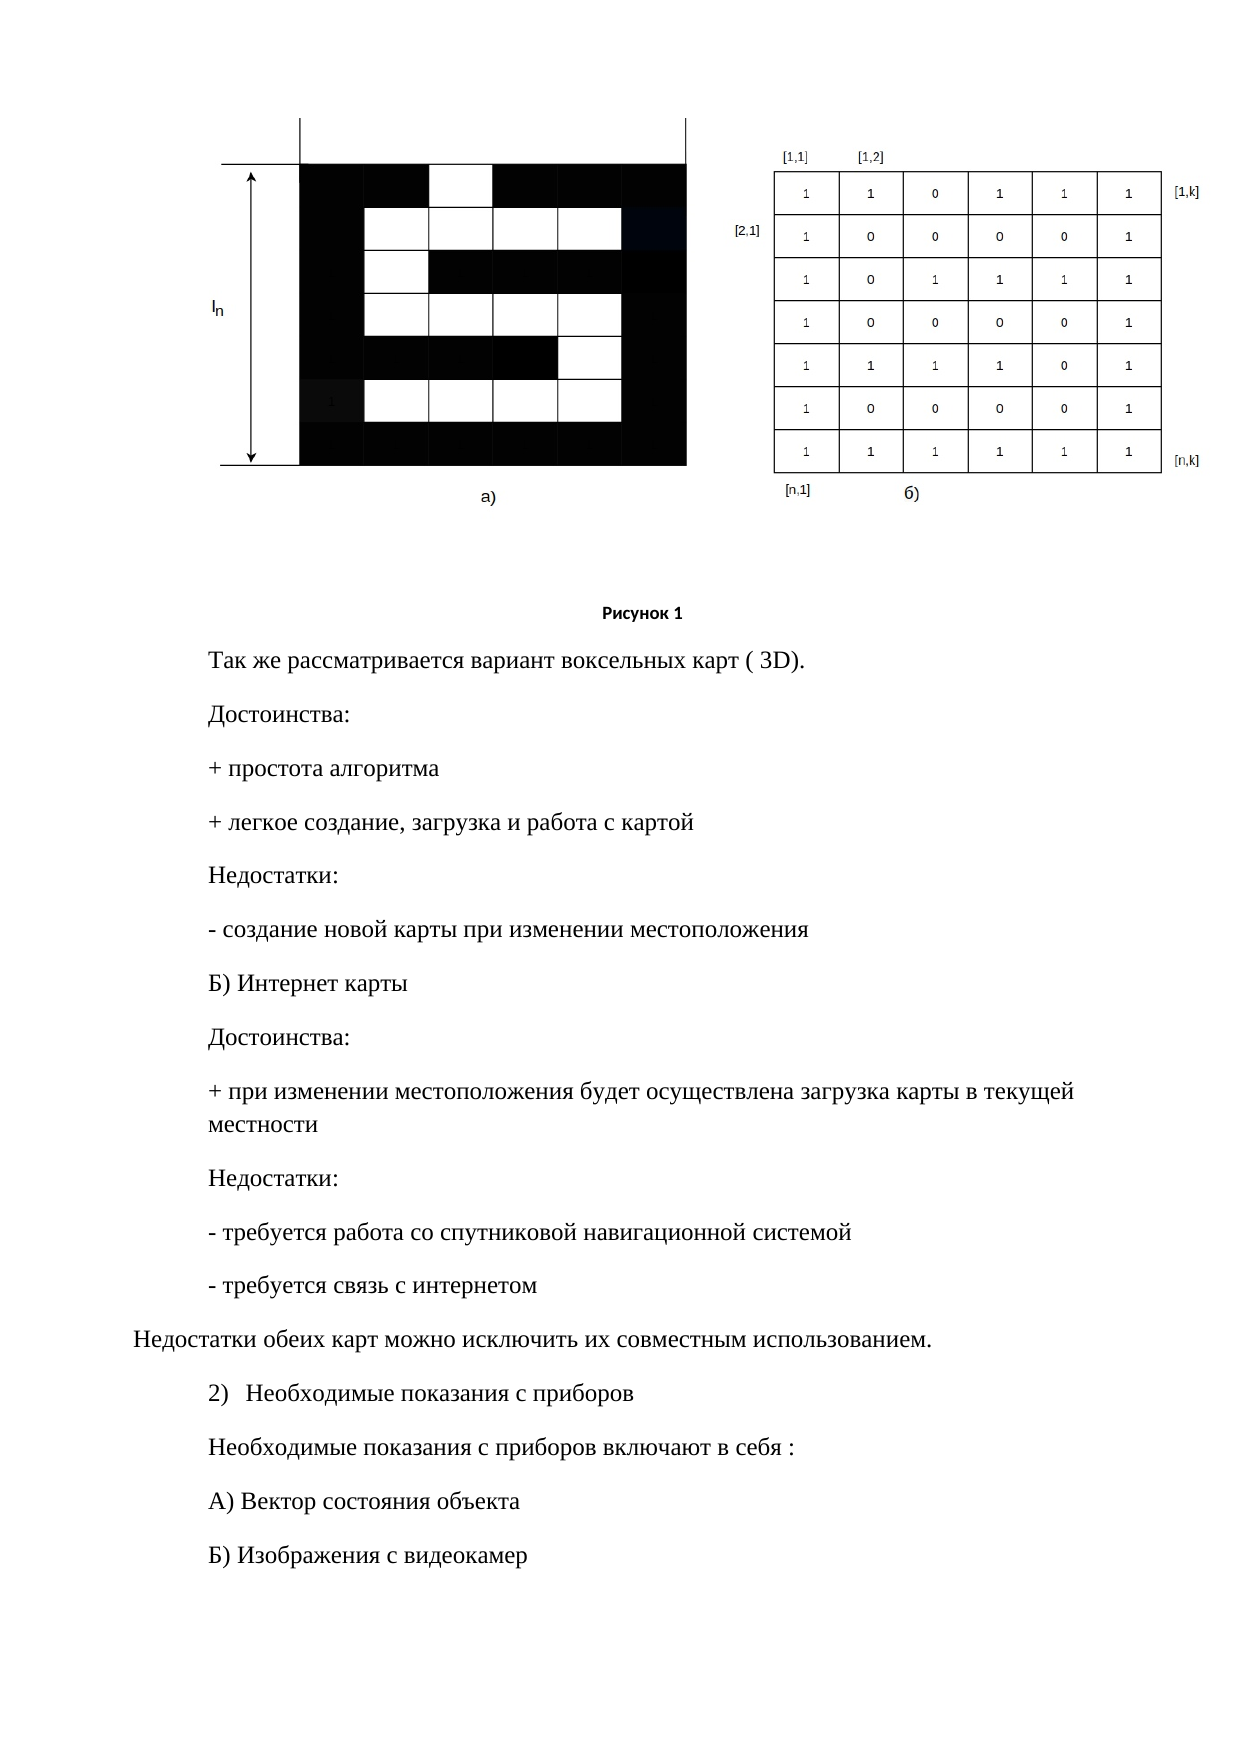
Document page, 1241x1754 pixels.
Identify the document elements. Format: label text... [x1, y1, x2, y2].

text Необходимые показания с приборов включают в себя : [208, 1432, 1152, 1461]
text - создание новой карты при изменении местоположения [208, 914, 1152, 943]
text - требуется работа со спутниковой навигационной системой [208, 1217, 1152, 1246]
text + легкое создание, загрузка и работа с картой [208, 807, 1152, 836]
text Б) Интернет карты [208, 968, 1152, 997]
picture [207, 118, 1227, 577]
text - требуется связь с интернетом [208, 1271, 1152, 1299]
text + простота алгоритма [208, 753, 1152, 782]
text Достоинства: [208, 699, 1152, 728]
text А) Вектор состояния объекта [208, 1486, 1152, 1515]
text Недостатки: [208, 861, 1152, 889]
text Так же рассматривается вариант воксельных карт ( 3D). [208, 645, 1152, 674]
text Недостатки: [208, 1163, 1152, 1192]
list Необходимые показания с приборов [208, 1378, 1152, 1407]
text Достоинства: [208, 1022, 1152, 1051]
text + при изменении местоположения будет осуществлена загрузка карты в текущей местности [208, 1076, 1152, 1138]
text Недостатки обеих карт можно исключить их совместным использованием. [133, 1324, 1152, 1353]
text Рисунок 1 [133, 601, 1152, 624]
text Б) Изображения с видеокамер [208, 1540, 1152, 1569]
